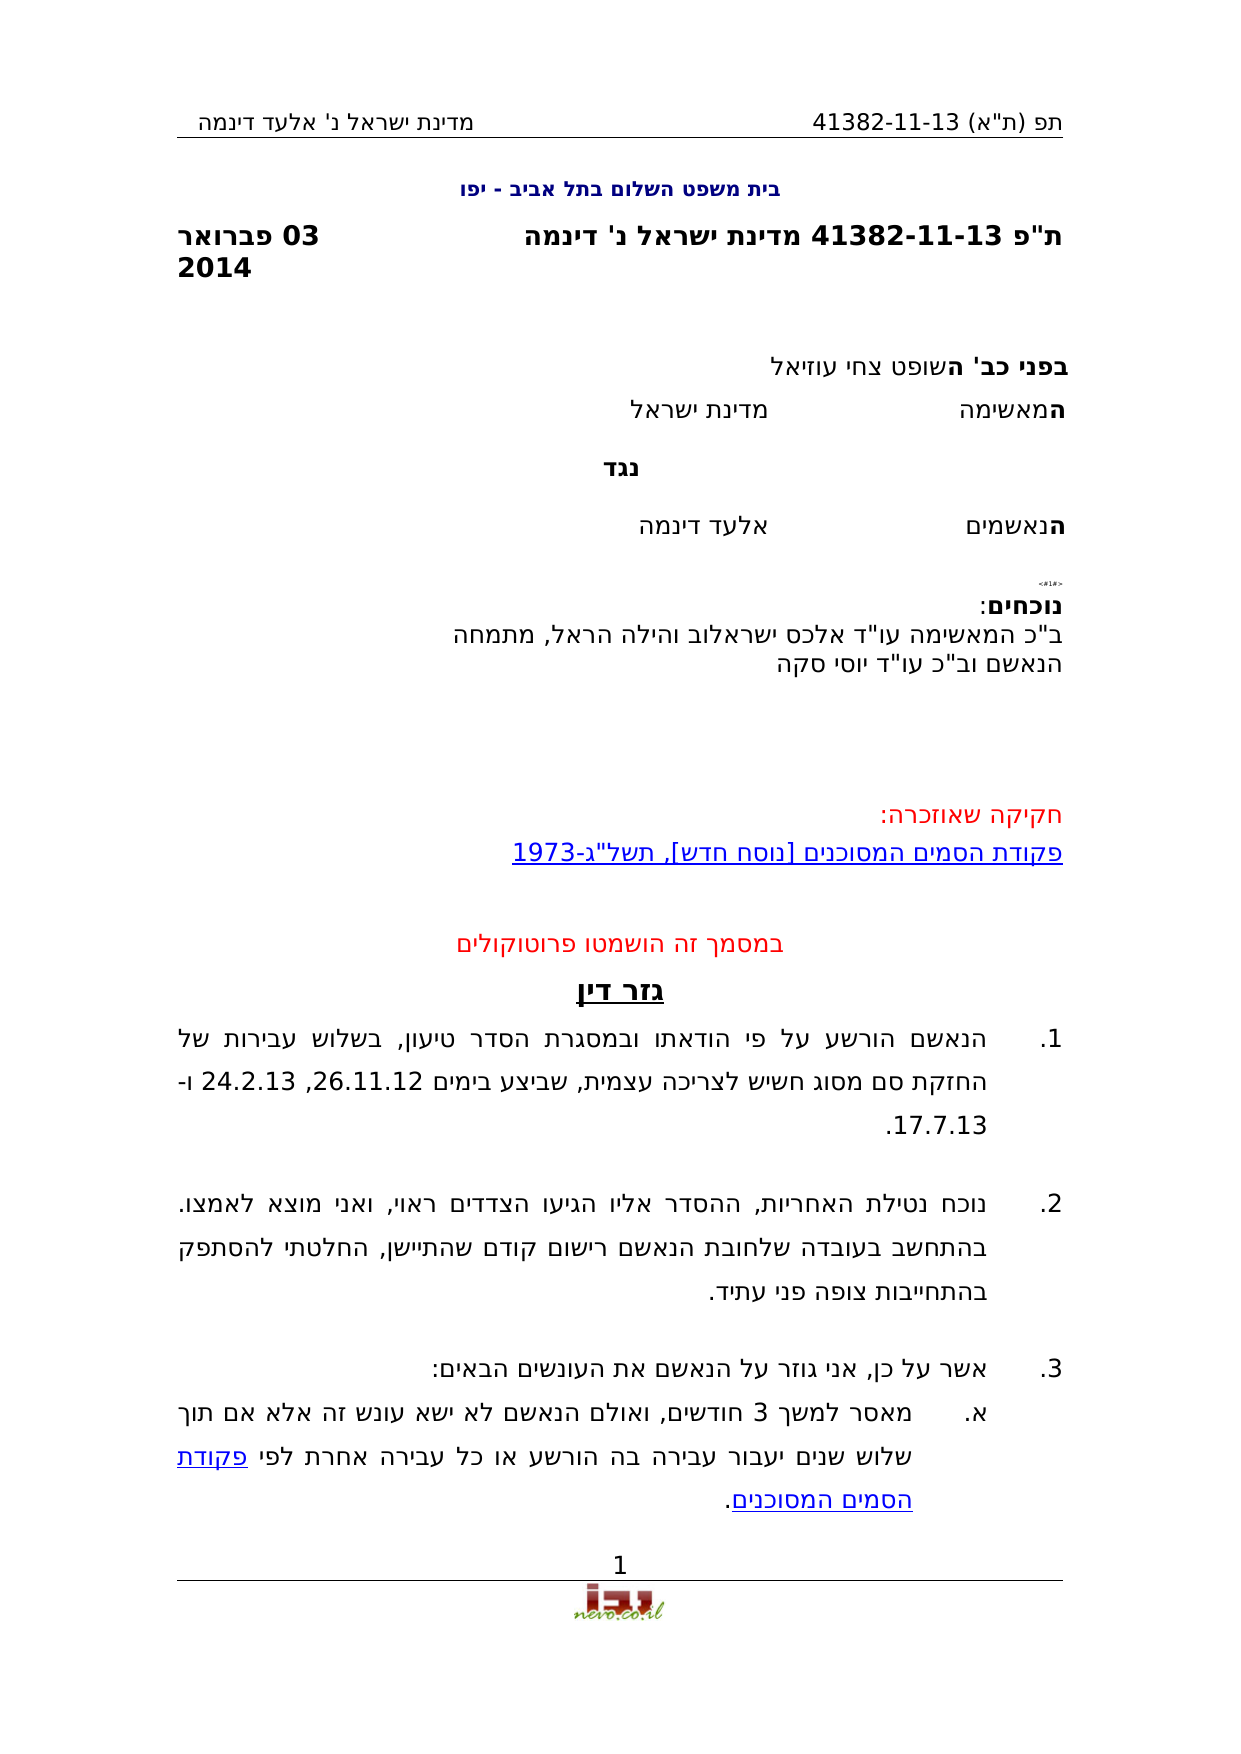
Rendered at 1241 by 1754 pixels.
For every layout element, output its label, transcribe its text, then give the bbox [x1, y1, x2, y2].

table_cell 03 פברואר 2014 [166, 221, 399, 284]
text חקיקה שאוזכרה: [177, 804, 1063, 829]
table_cell נגד [163, 425, 1080, 511]
table_cell המאשימה [780, 395, 1080, 424]
table_cell ת"פ 41382-11-13 מדינת ישראל נ' דינמה [399, 221, 1074, 284]
text הנאשם וב"כ עו"ד יוסי סקה [177, 649, 1063, 678]
text במסמך זה הושמטו פרוטוקולים [177, 929, 1063, 958]
text א. מאסר למשך 3 חודשים, ואולם הנאשם לא ישא עונש זה אלא אם תוך שלוש שנים יעבור עבירה בה הורשע או כל עבירה אחרת לפי פקודת הסמים המסוכנים. [177, 1398, 988, 1515]
table_header בית משפט השלום בתל אביב - יפו [166, 177, 1074, 221]
text פקודת הסמים המסוכנים [נוסח חדש], תשל"ג-1973 [177, 841, 1063, 866]
text נוכחים: [177, 591, 1063, 620]
picture [574, 1583, 666, 1621]
text גזר דין [177, 973, 1063, 1007]
table_cell אלעד דינמה [163, 511, 780, 540]
text ב"כ המאשימה עו"ד אלכס ישראלוב והילה הראל, מתמחה [177, 620, 1063, 649]
table_cell הנאשמים [780, 511, 1080, 540]
table_header בפני כב' השופט צחי עוזיאל [172, 352, 1080, 395]
table_cell מדינת ישראל [163, 395, 780, 424]
text 3. אשר על כן, אני גוזר על הנאשם את העונשים הבאים: [177, 1354, 1063, 1384]
text 1. הנאשם הורשע על פי הודאתו ובמסגרת הסדר טיעון, בשלוש עבירות של החזקת סם מסוג חשיש לצריכה עצמית, שביצע בימים 26.11.12, 24.2.13 ו-17.7.13. [177, 1024, 1063, 1141]
text 2. נוכח נטילת האחריות, ההסדר אליו הגיעו הצדדים ראוי, ואני מוצא לאמצו. בהתחשב בעובדה שלחובת הנאשם רישום קודם שהתיישן, החלטתי להסתפק בהתחייבות צופה פני עתיד. [177, 1189, 1063, 1306]
